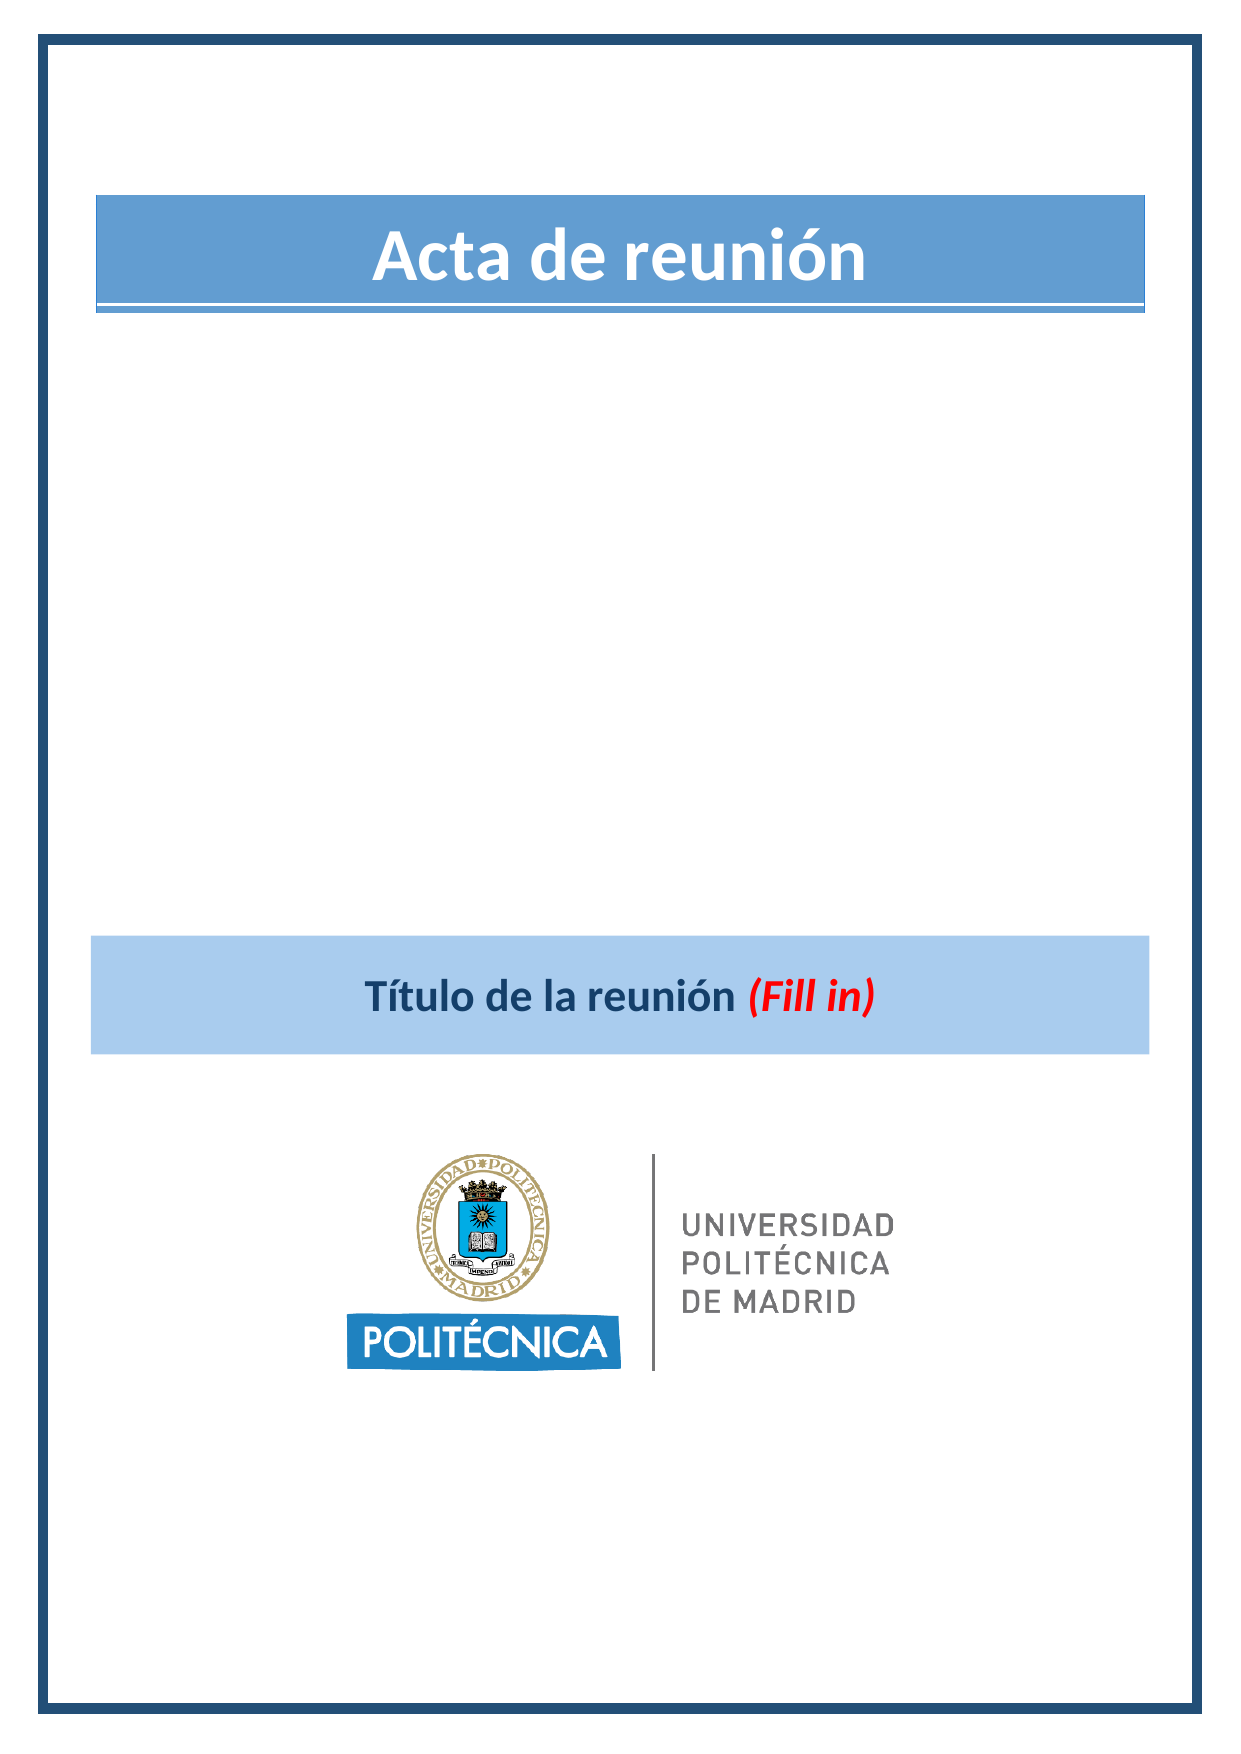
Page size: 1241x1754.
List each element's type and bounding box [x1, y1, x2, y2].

picture [335, 1109, 905, 1415]
